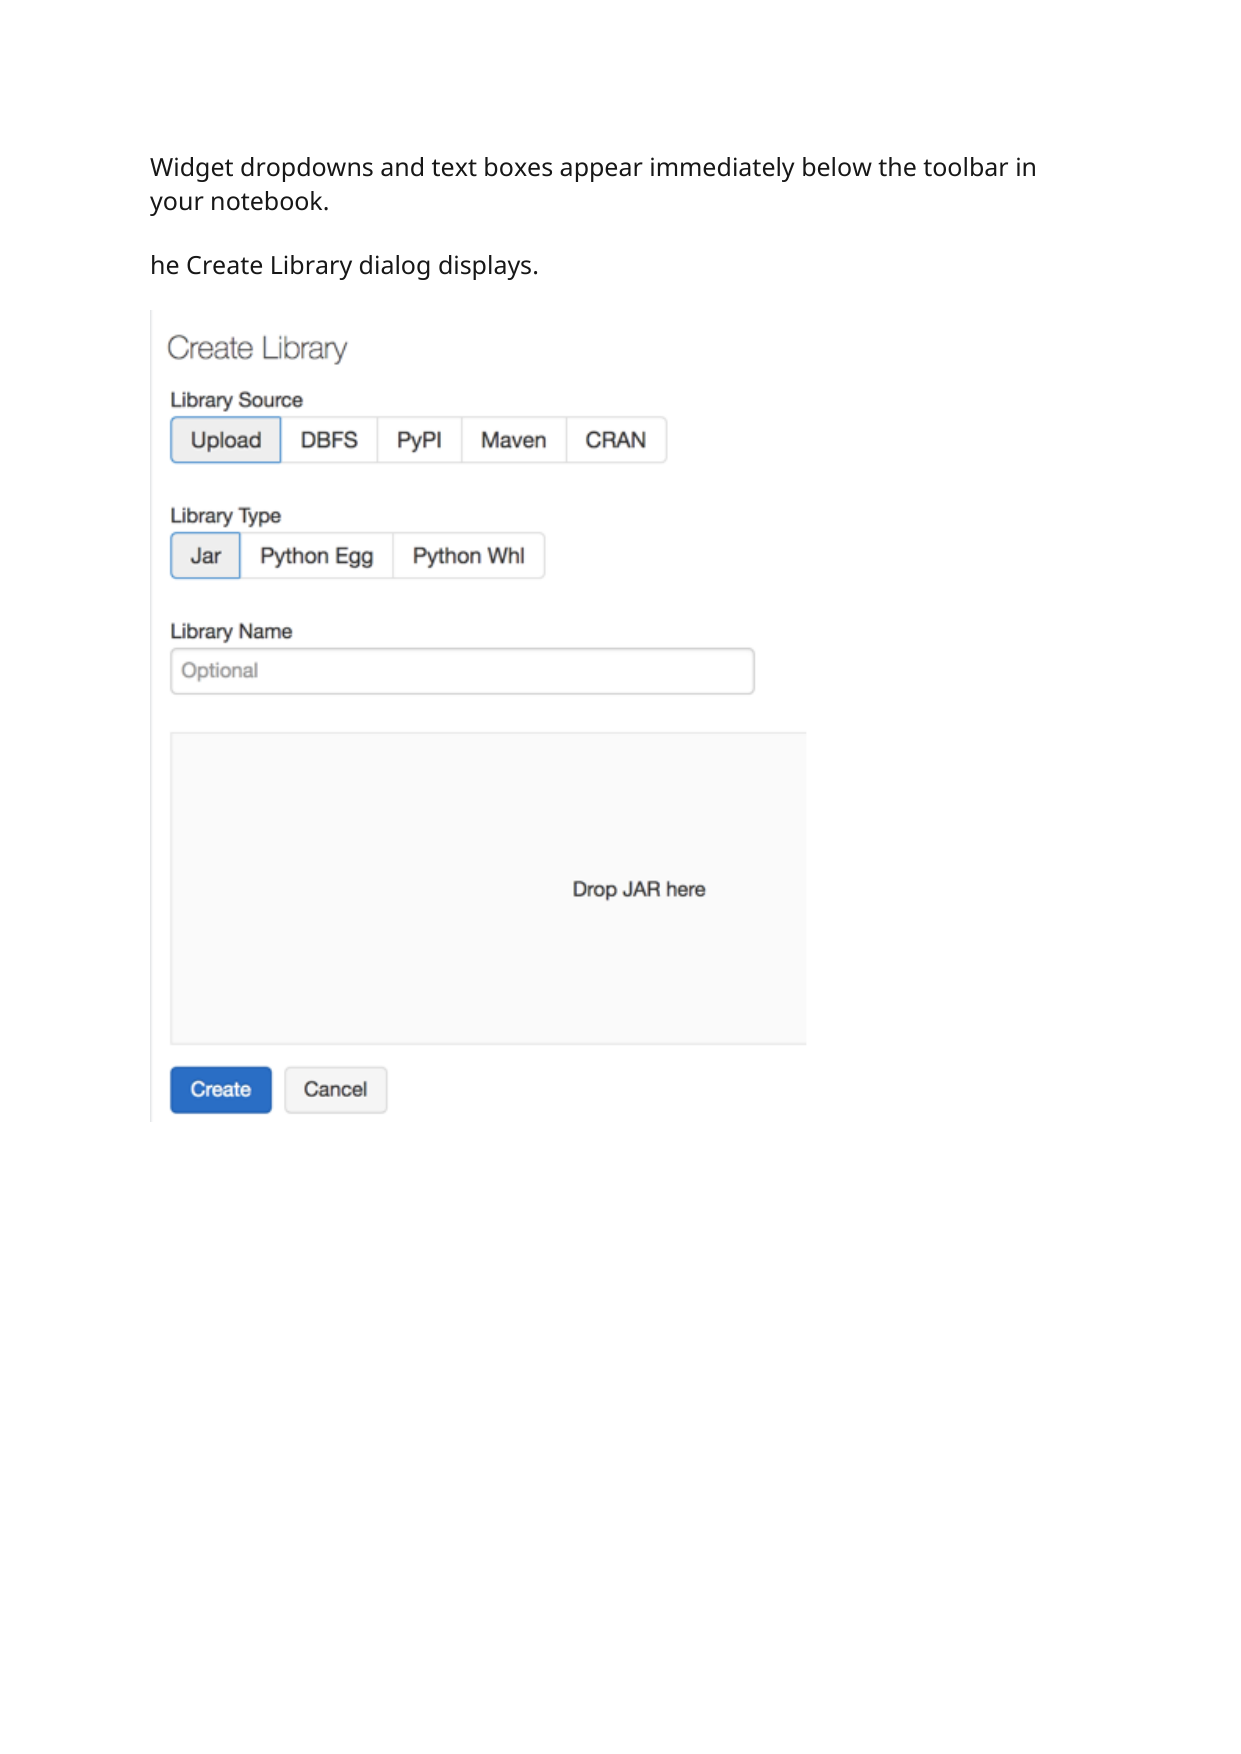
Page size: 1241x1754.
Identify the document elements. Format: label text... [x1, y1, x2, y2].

text he Create Library dialog displays. [150, 247, 1090, 281]
picture [150, 310, 807, 1122]
text Widget dropdowns and text boxes appear immediately below the toolbar in your notebook. [150, 150, 1090, 218]
